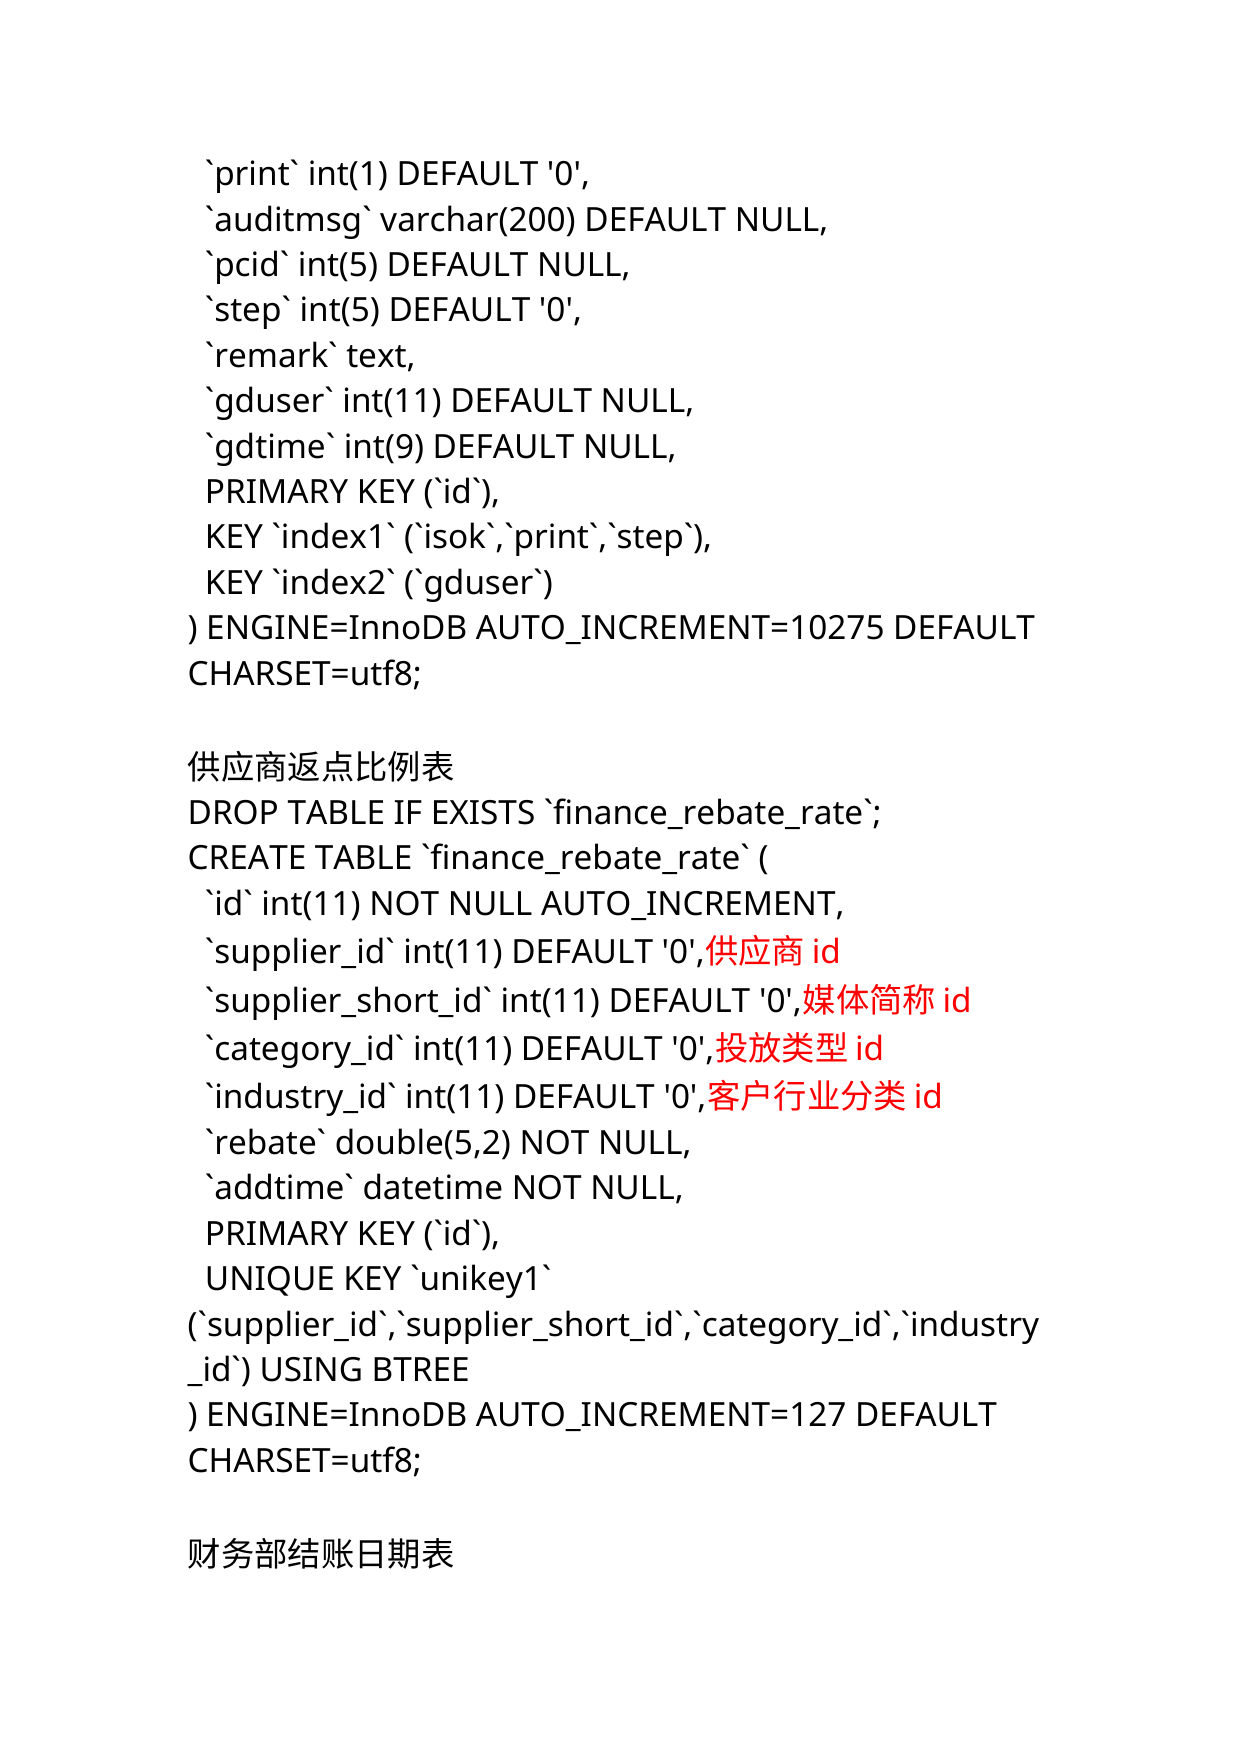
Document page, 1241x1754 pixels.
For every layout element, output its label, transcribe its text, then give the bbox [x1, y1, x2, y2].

text `auditmsg` varchar(200) DEFAULT NULL, [187, 195, 1053, 241]
text KEY `index2` (`gduser`) [187, 559, 1053, 604]
text `supplier_id` int(11) DEFAULT '0',供应商id [187, 925, 1053, 973]
text PRIMARY KEY (`id`), [187, 1209, 1053, 1255]
text CREATE TABLE `finance_rebate_rate` ( [187, 834, 1053, 879]
text `gdtime` int(9) DEFAULT NULL, [187, 422, 1053, 468]
text `gduser` int(11) DEFAULT NULL, [187, 377, 1053, 422]
text 供应商返点比例表 [187, 740, 1053, 789]
text `print` int(1) DEFAULT '0', [187, 150, 1053, 195]
text ) ENGINE=InnoDB AUTO_INCREMENT=127 DEFAULT CHARSET=utf8; [187, 1391, 1053, 1482]
text PRIMARY KEY (`id`), [187, 468, 1053, 513]
text `category_id` int(11) DEFAULT '0',投放类型id [187, 1022, 1053, 1070]
text 财务部结账日期表 [187, 1527, 1053, 1576]
text `supplier_short_id` int(11) DEFAULT '0',媒体简称id [187, 973, 1053, 1022]
text `remark` text, [187, 332, 1053, 377]
text UNIQUE KEY `unikey1` (`supplier_id`,`supplier_short_id`,`category_id`,`industry_id`) USING BTREE [187, 1255, 1053, 1391]
text KEY `index1` (`isok`,`print`,`step`), [187, 513, 1053, 559]
text `rebate` double(5,2) NOT NULL, [187, 1119, 1053, 1164]
text `industry_id` int(11) DEFAULT '0',客户行业分类id [187, 1070, 1053, 1119]
text `addtime` datetime NOT NULL, [187, 1164, 1053, 1209]
text `pcid` int(5) DEFAULT NULL, [187, 241, 1053, 286]
text `step` int(5) DEFAULT '0', [187, 286, 1053, 332]
text `id` int(11) NOT NULL AUTO_INCREMENT, [187, 879, 1053, 925]
text ) ENGINE=InnoDB AUTO_INCREMENT=10275 DEFAULT CHARSET=utf8; [187, 604, 1053, 695]
text DROP TABLE IF EXISTS `finance_rebate_rate`; [187, 789, 1053, 834]
